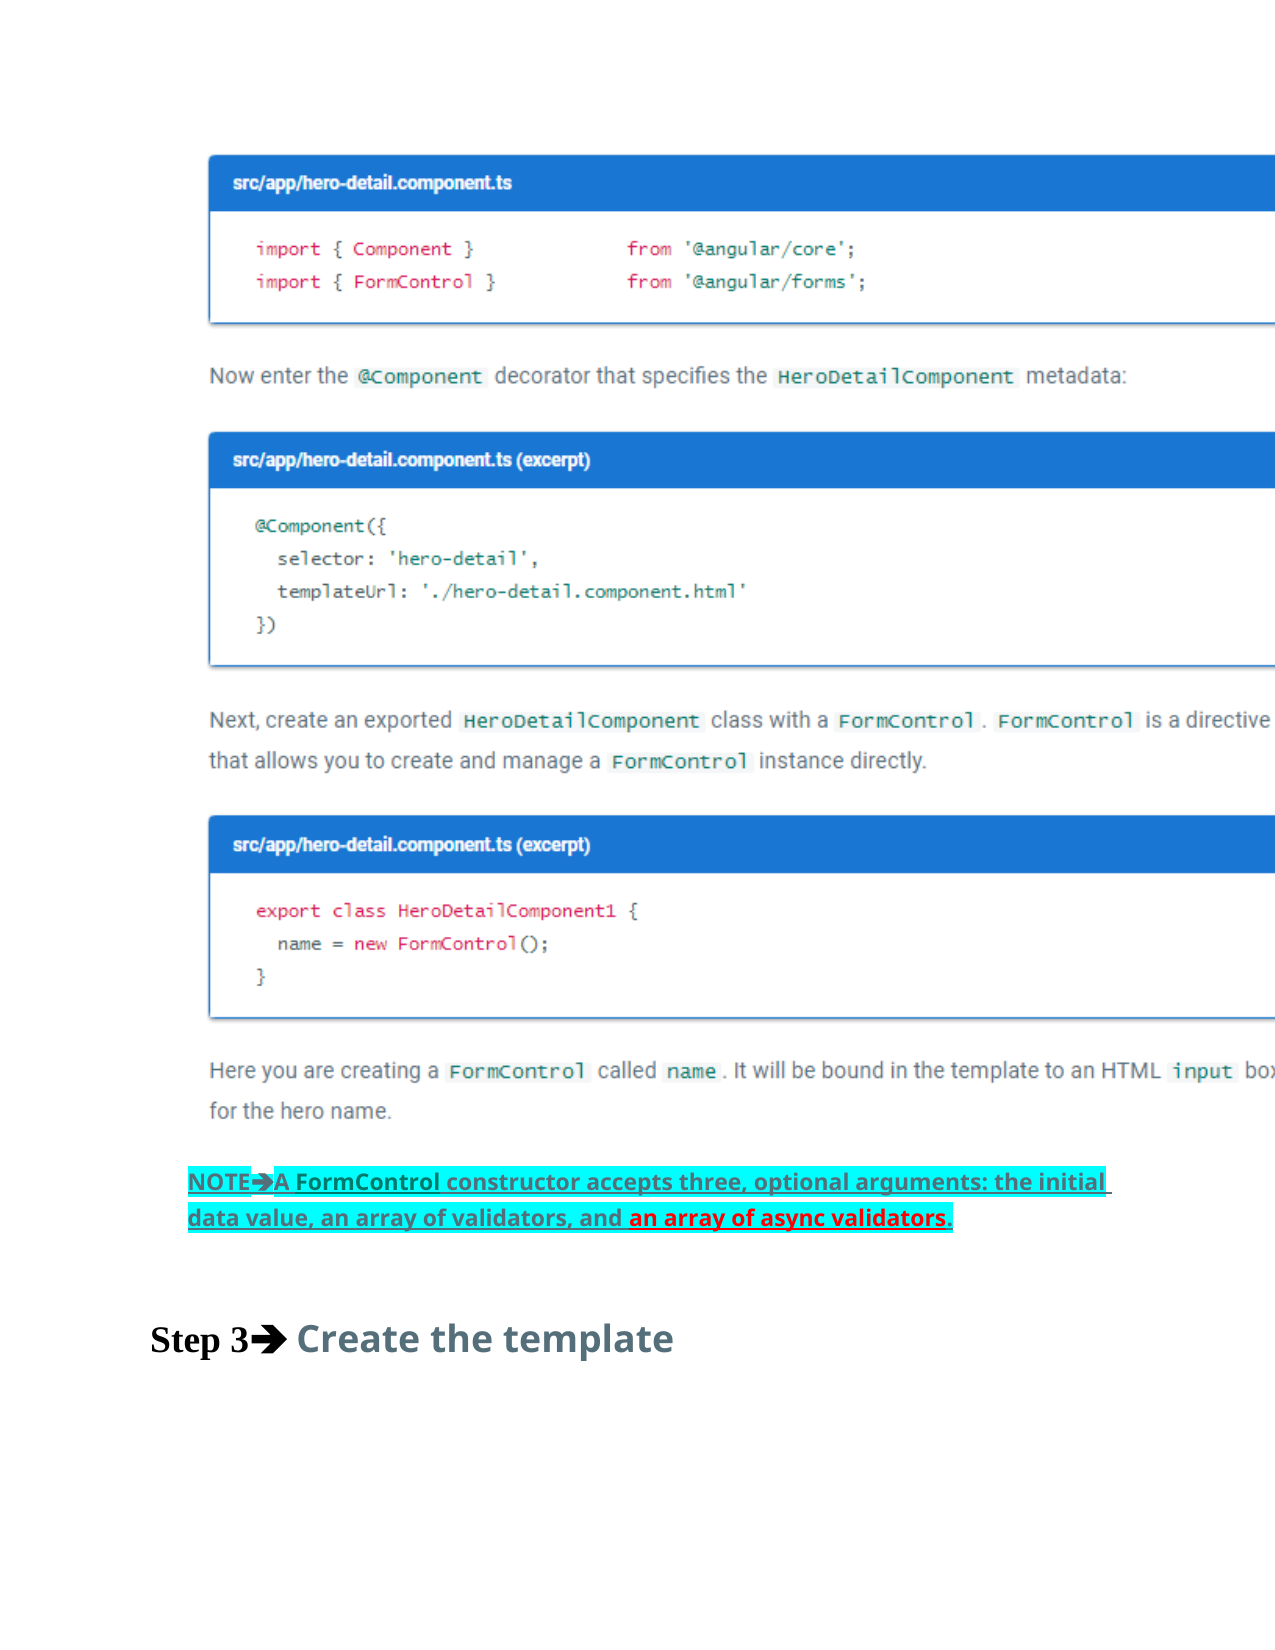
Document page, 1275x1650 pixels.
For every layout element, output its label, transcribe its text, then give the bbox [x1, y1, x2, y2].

text NOTEA FormControl constructor accepts three, optional arguments: the initial data value, an array of validators, and an array of async validators. [187, 1166, 1125, 1233]
picture [187, 150, 1275, 1141]
subtitle Step 3 Create the template [150, 1313, 1125, 1364]
